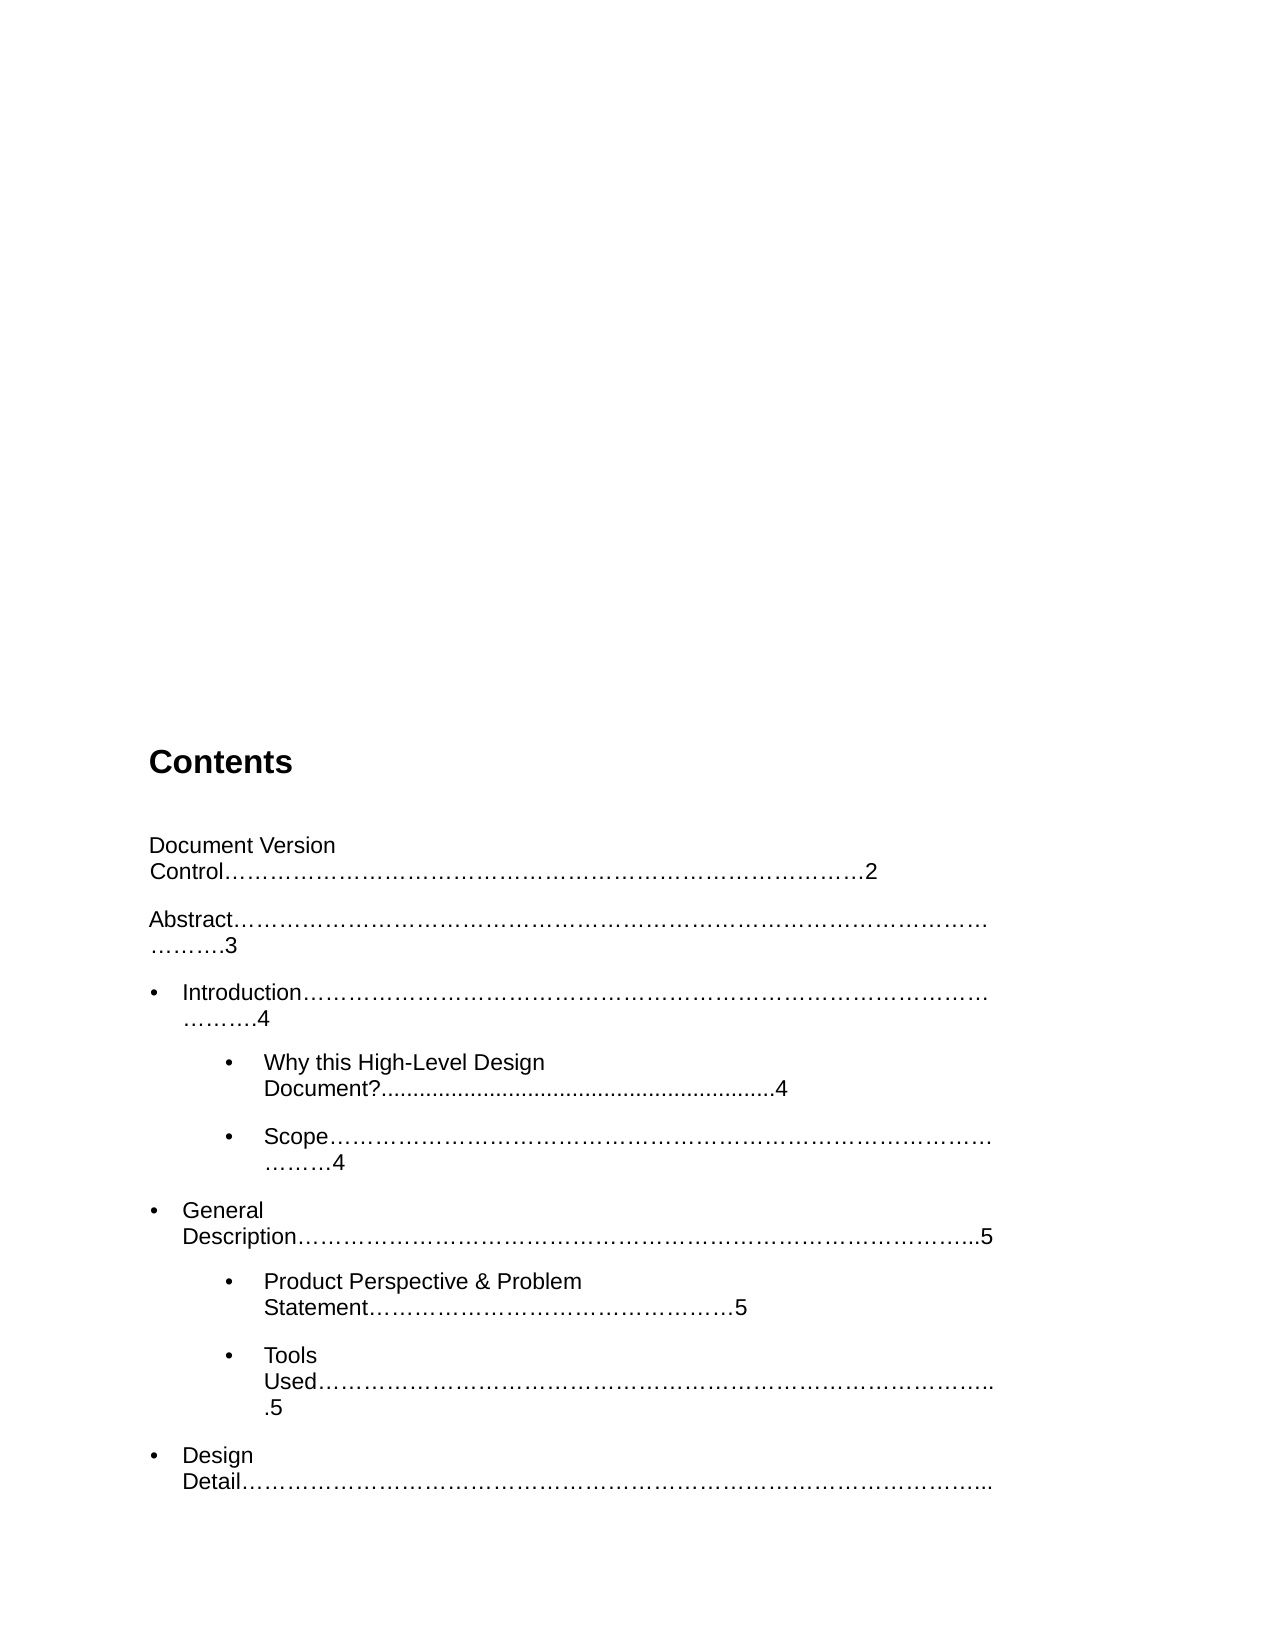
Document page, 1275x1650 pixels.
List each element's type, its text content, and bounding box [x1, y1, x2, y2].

list Product Perspective & Problem Statement…………………………………………5 [225, 1269, 995, 1321]
text Abstract……………………………………………………………………………………………….3 [148, 906, 995, 958]
list Introduction……………………………………………………………………………………….4 [150, 980, 995, 1032]
text Document Version Control…………………………………………………………………………2 [148, 833, 995, 885]
list Why this High-Level Design Document?..............................................................4 [225, 1049, 995, 1101]
list Tools Used……………………………………………………………………………...5 [225, 1343, 995, 1421]
list Scope……………………………………………………………………………………4 [225, 1123, 995, 1175]
text Contents [148, 752, 1125, 779]
list General Description……………………………………………………………………………...5 [150, 1198, 995, 1249]
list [150, 1442, 995, 1494]
